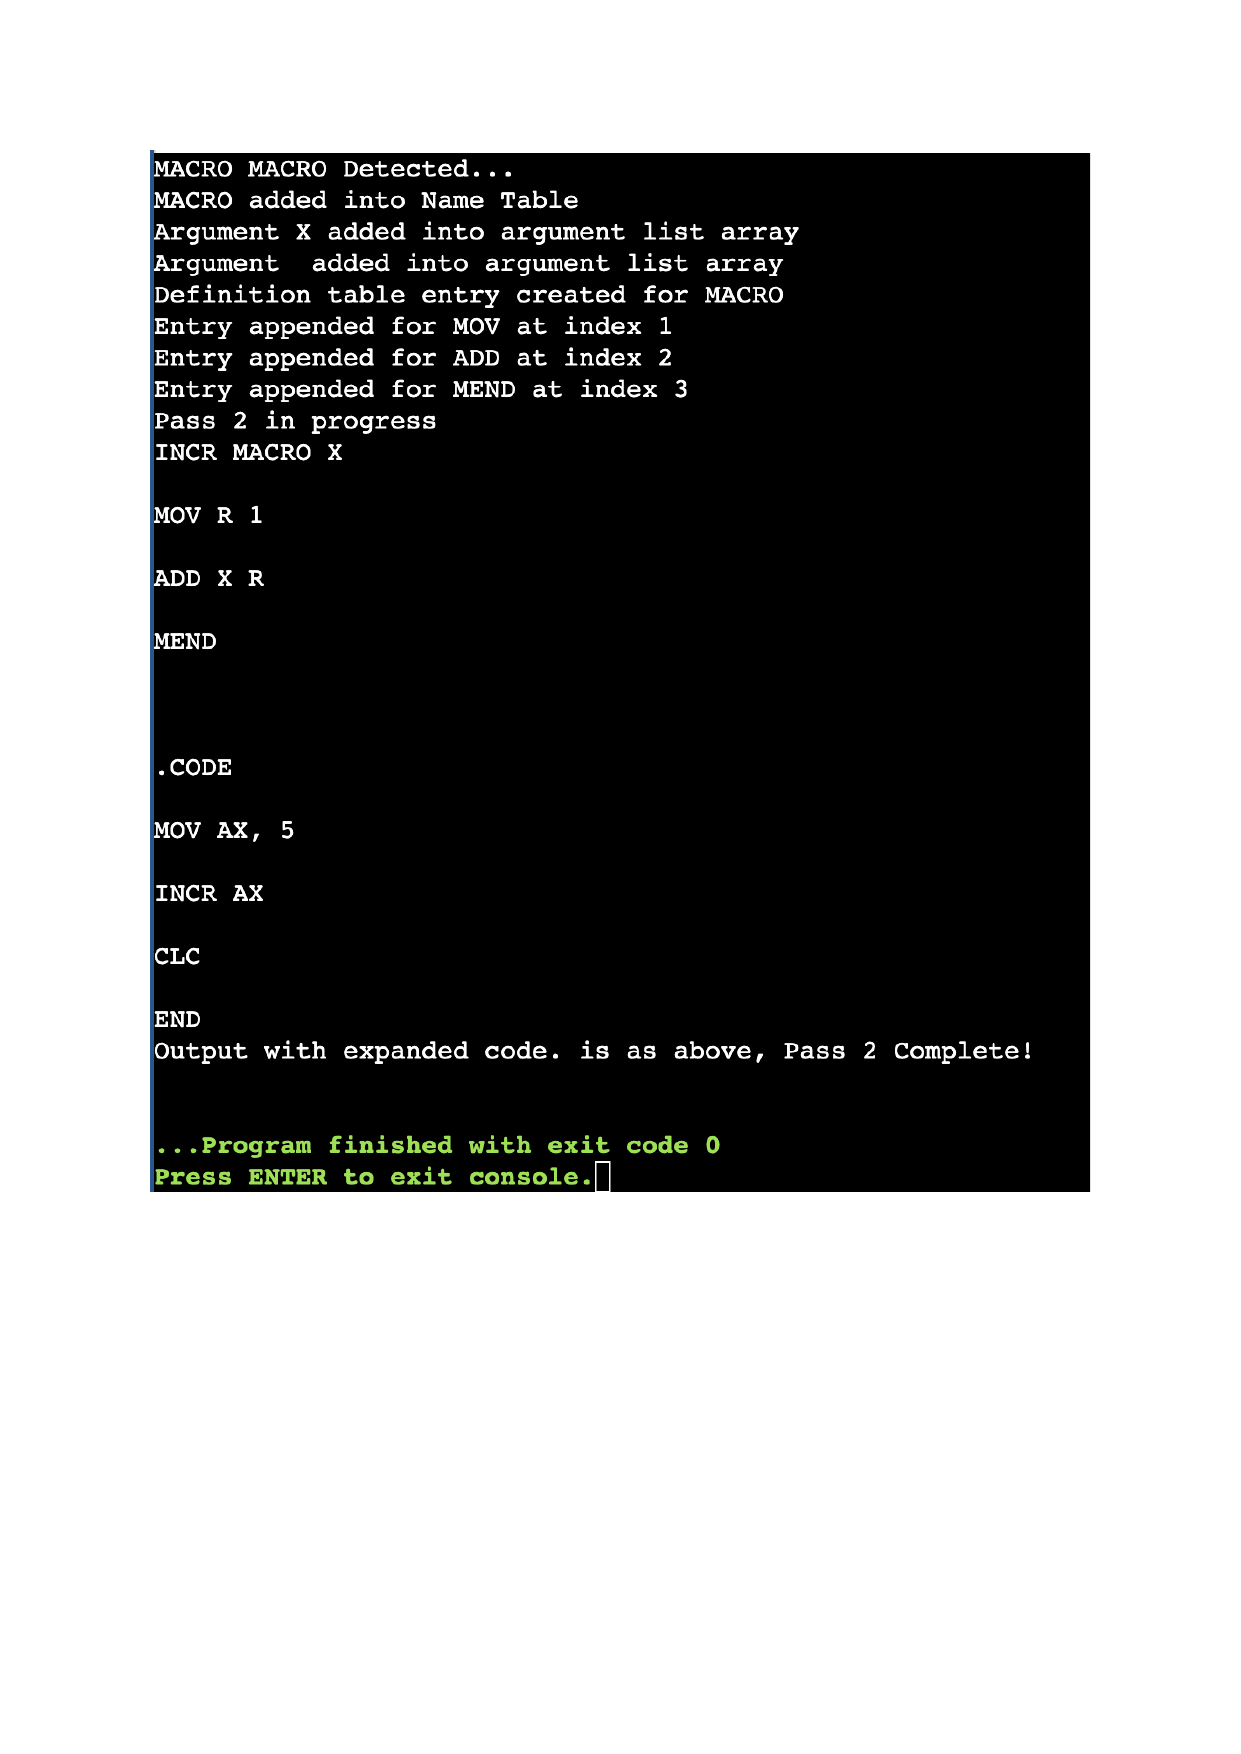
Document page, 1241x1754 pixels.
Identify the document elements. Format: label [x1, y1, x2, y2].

picture [150, 150, 1091, 1192]
